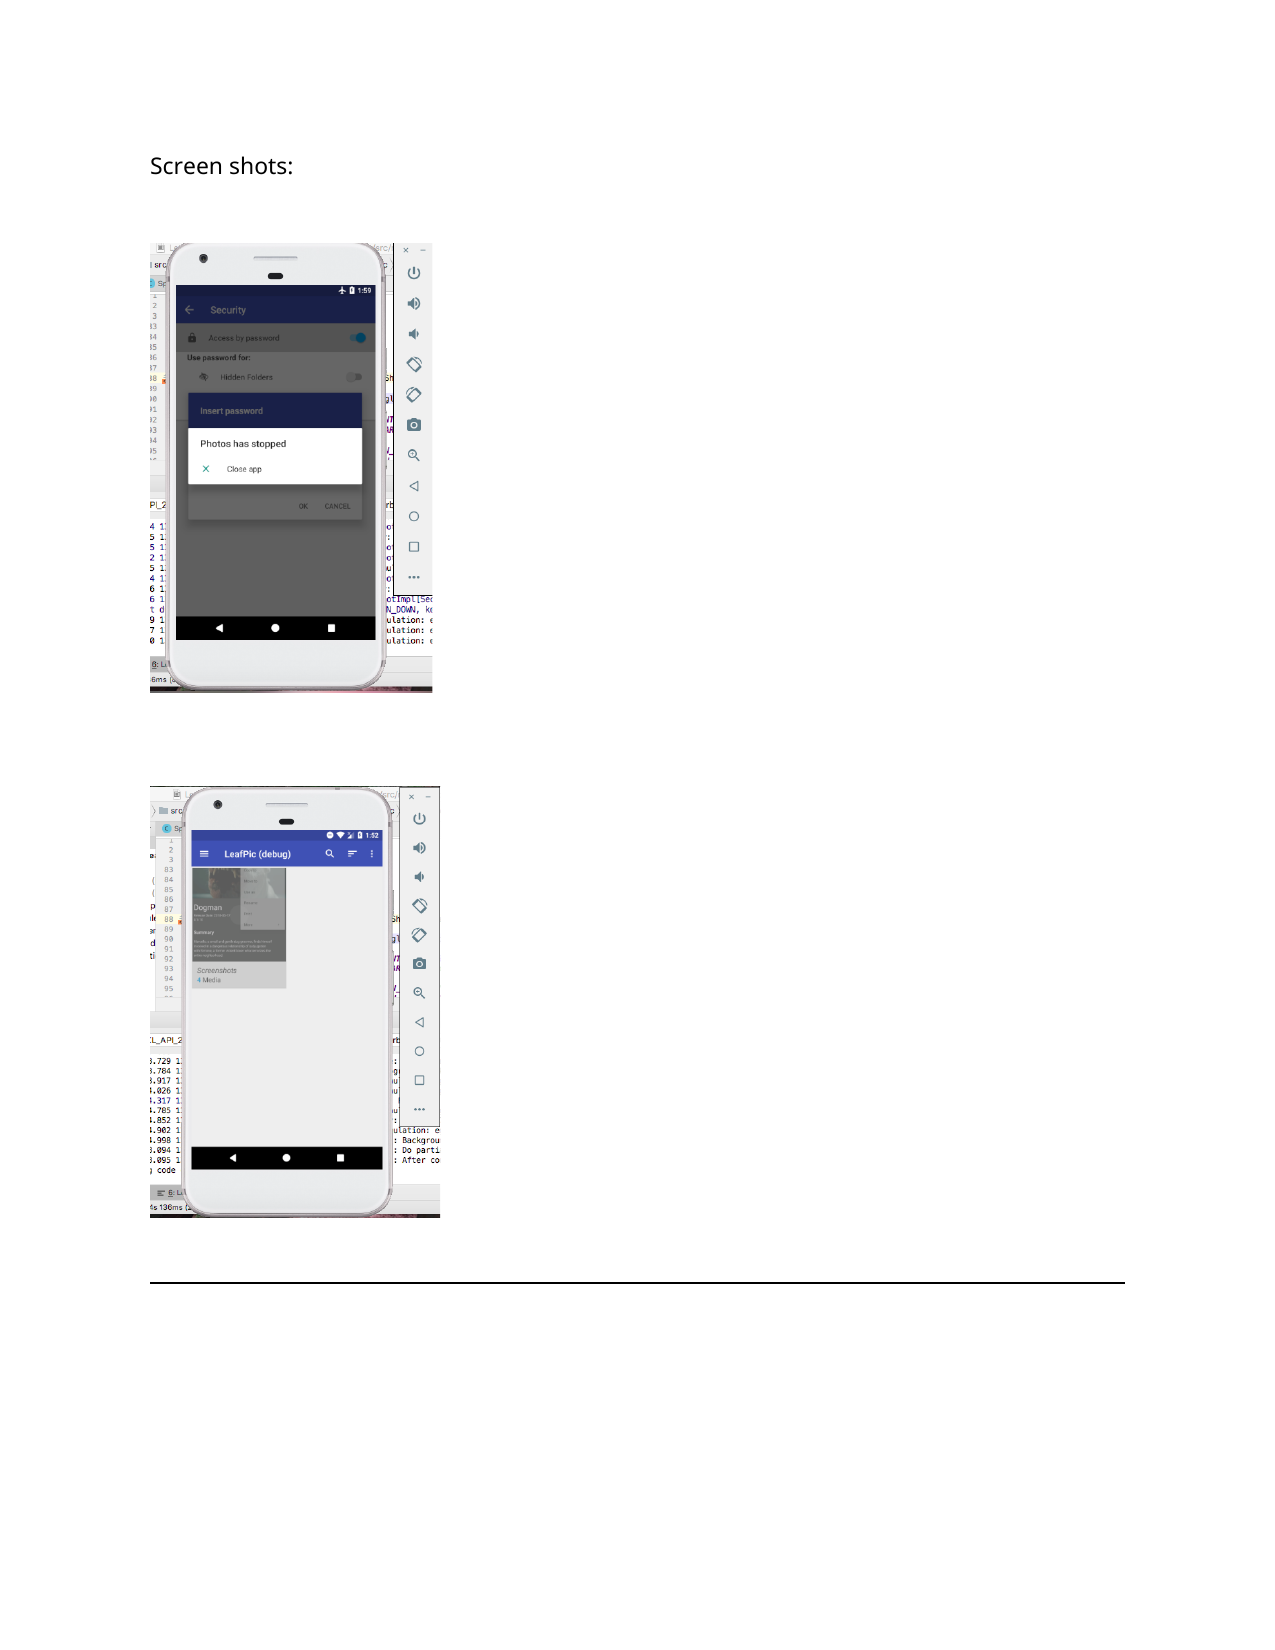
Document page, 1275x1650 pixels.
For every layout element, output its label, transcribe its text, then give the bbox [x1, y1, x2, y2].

picture [150, 243, 433, 693]
text Screen shots: [150, 150, 1125, 181]
picture [150, 786, 440, 1218]
